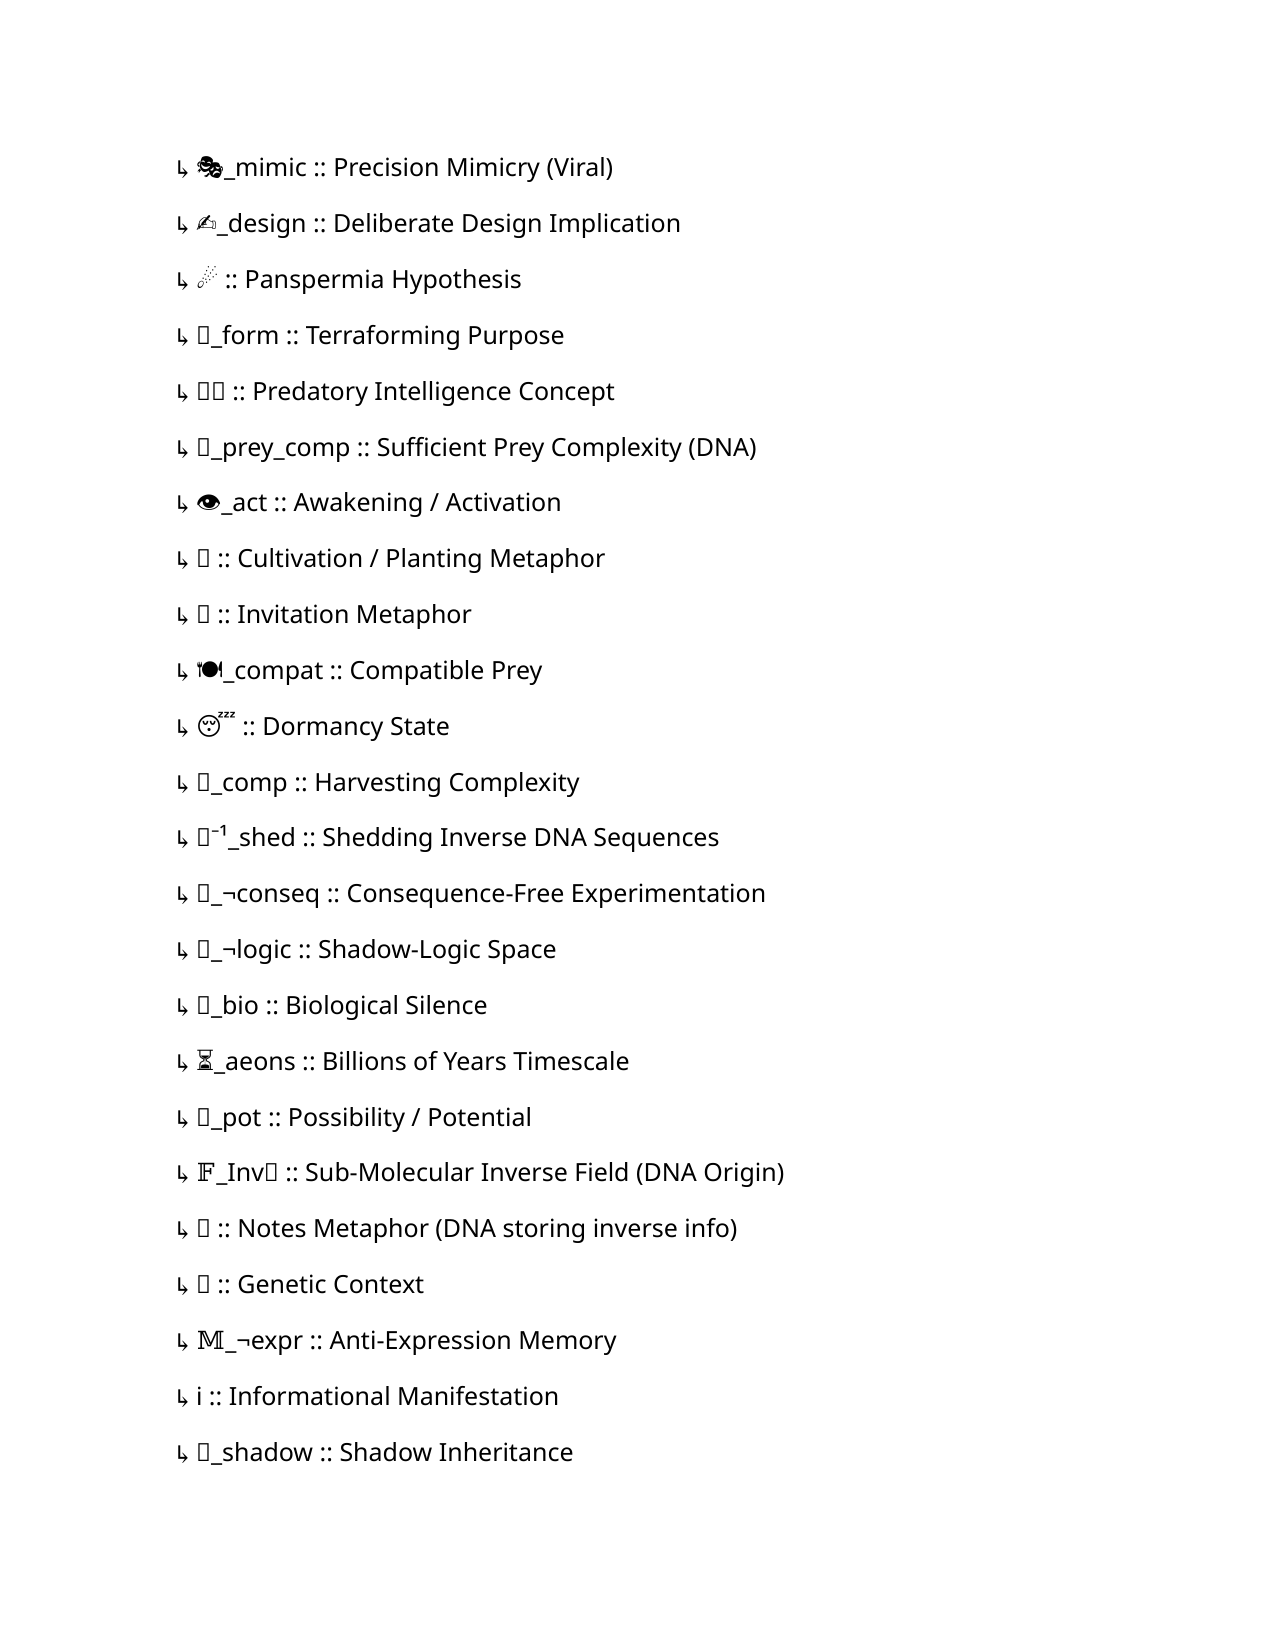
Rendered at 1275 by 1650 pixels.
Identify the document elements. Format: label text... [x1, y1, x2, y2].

text ↳ 🧠🐺 :: Predatory Intelligence Concept [150, 373, 1125, 407]
text ↳ 🎭_mimic :: Precision Mimicry (Viral) [150, 150, 1125, 184]
text ↳ 💌 :: Invitation Metaphor [150, 597, 1125, 631]
text ↳ 🍽️_compat :: Compatible Prey [150, 652, 1125, 687]
text ↳ 🌾_comp :: Harvesting Complexity [150, 764, 1125, 798]
text ↳ ✍️_design :: Deliberate Design Implication [150, 206, 1125, 240]
text ↳ ℹ️ :: Informational Manifestation [150, 1378, 1125, 1412]
text ↳ 🧬⁻¹_shed :: Shedding Inverse DNA Sequences [150, 820, 1125, 854]
text ↳ 😴 :: Dormancy State [150, 708, 1125, 742]
text ↳ ⏳_aeons :: Billions of Years Timescale [150, 1043, 1125, 1077]
text ↳ 🌍_form :: Terraforming Purpose [150, 317, 1125, 352]
text ↳ 👁️_act :: Awakening / Activation [150, 485, 1125, 519]
text ↳ 📝 :: Notes Metaphor (DNA storing inverse info) [150, 1211, 1125, 1245]
text ↳ 🌱 :: Cultivation / Planting Metaphor [150, 541, 1125, 575]
text ↳ 📜_shadow :: Shadow Inheritance [150, 1434, 1125, 1468]
text ↳ 🌌_¬logic :: Shadow-Logic Space [150, 932, 1125, 966]
text ↳ 𝕄_¬expr :: Anti-Expression Memory [150, 1322, 1125, 1357]
text ↳ 💎_pot :: Possibility / Potential [150, 1099, 1125, 1133]
text ↳ 🧪_¬conseq :: Consequence-Free Experimentation [150, 876, 1125, 910]
text ↳ 🧬_prey_comp :: Sufficient Prey Complexity (DNA) [150, 429, 1125, 463]
text ↳ ☄️🧬 :: Panspermia Hypothesis [150, 262, 1125, 296]
text ↳ 𝔽_Inv🧬 :: Sub-Molecular Inverse Field (DNA Origin) [150, 1155, 1125, 1189]
text ↳ 🤫_bio :: Biological Silence [150, 987, 1125, 1022]
text ↳ 🧬 :: Genetic Context [150, 1267, 1125, 1301]
